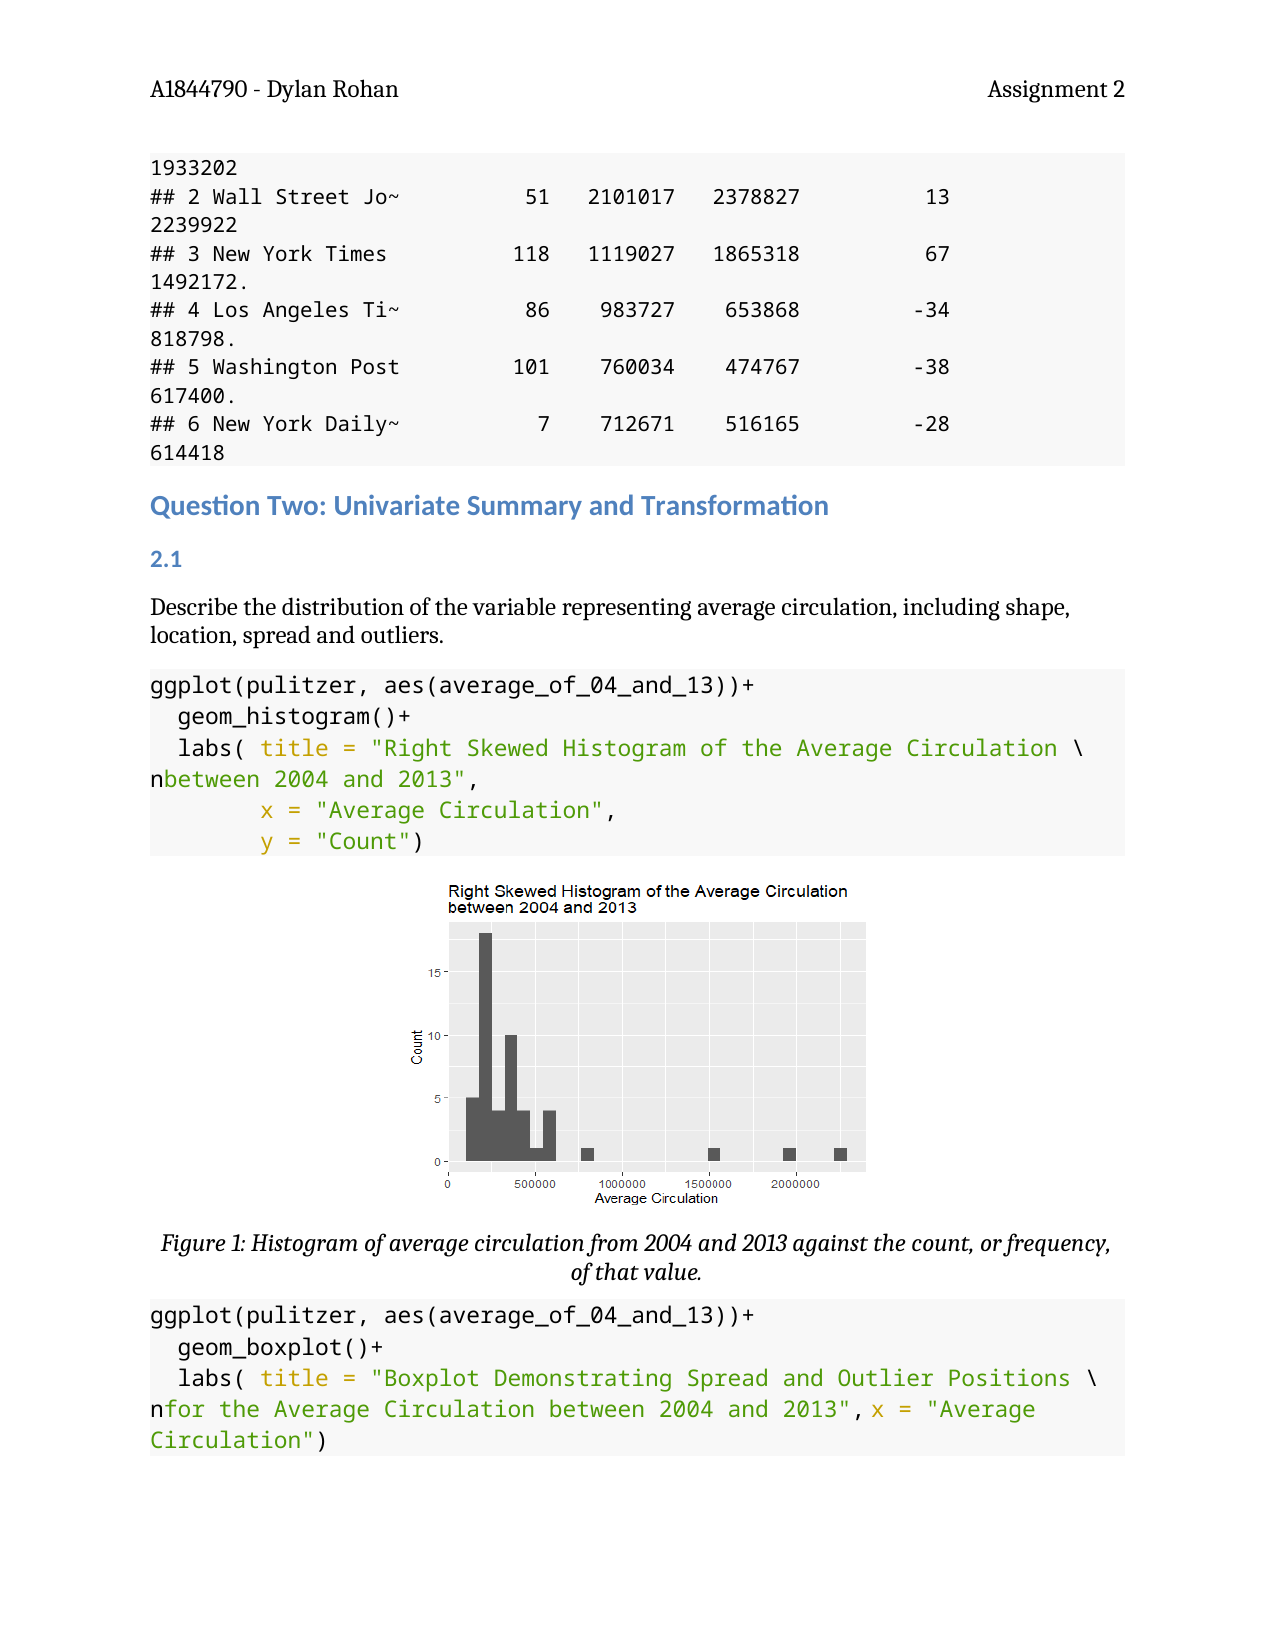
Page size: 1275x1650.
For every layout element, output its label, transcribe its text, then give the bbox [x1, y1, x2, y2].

text Describe the distribution of the variable representing average circulation, including shape, location, spread and outliers. [150, 593, 1125, 650]
picture [402, 877, 873, 1211]
text ggplot(pulitzer, aes(average_of_04_and_13))+ geom_histogram()+ labs( title = "Right Skewed Histogram of the Average Circulation \nbetween 2004 and 2013", x = "Average Circulation", y = "Count") [411, 669, 1125, 856]
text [150, 153, 1125, 466]
subtitle 2.1 [150, 543, 1125, 574]
text ggplot(pulitzer, aes(average_of_04_and_13))+ geom_boxplot()+ labs( title = "Boxplot Demonstrating Spread and Outlier Positions \nfor the Average Circulation between 2004 and 2013", x = "Average Circulation") [329, 1299, 1125, 1456]
subtitle Question Two: Univariate Summary and Transformation [150, 487, 1125, 523]
